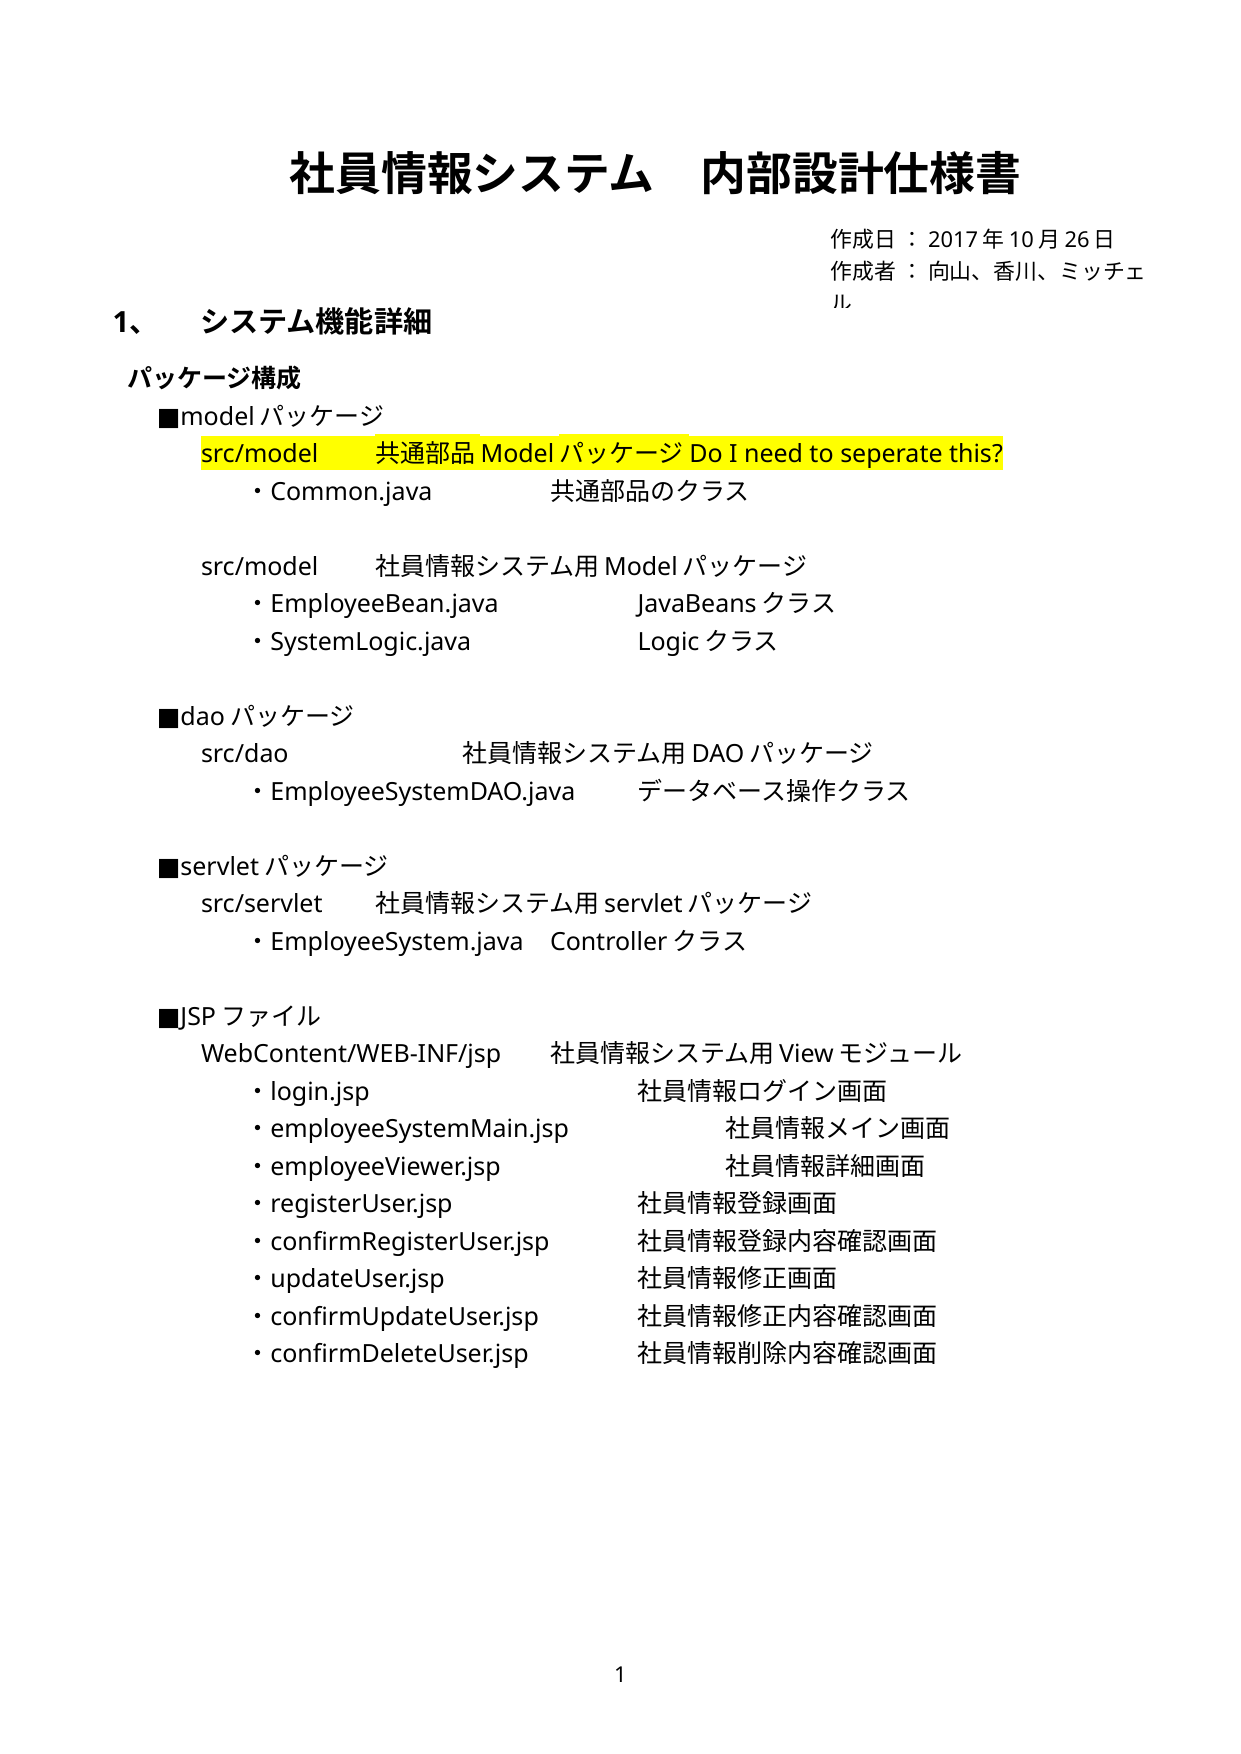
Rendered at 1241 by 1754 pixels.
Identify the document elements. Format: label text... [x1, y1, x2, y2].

text ■servletパッケージ [112, 845, 1128, 883]
text ・SystemLogic.java Logicクラス [112, 620, 1128, 658]
text ・confirmUpdateUser.jsp 社員情報修正内容確認画面 [112, 1295, 1128, 1333]
text ・EmployeeSystem.java Controllerクラス [112, 920, 1128, 958]
text ・confirmRegisterUser.jsp 社員情報登録内容確認画面 [112, 1220, 1128, 1258]
text ・EmployeeSystemDAO.java データベース操作クラス [112, 770, 1128, 808]
text ・login.jsp 社員情報ログイン画面 [112, 1070, 1128, 1108]
text WebContent/WEB-INF/jsp 社員情報システム用Viewモジュール [112, 1033, 1128, 1070]
text src/model 共通部品 Modelパッケージ Do I need to seperate this? [112, 433, 1128, 470]
text ・EmployeeBean.java JavaBeansクラス [112, 583, 1128, 620]
text パッケージ構成 [112, 358, 1128, 395]
text ■JSPファイル [112, 995, 1128, 1033]
text ・updateUser.jsp 社員情報修正画面 [112, 1258, 1128, 1295]
text ■modelパッケージ [112, 395, 1128, 433]
text ・employeeViewer.jsp 社員情報詳細画面 [112, 1145, 1128, 1183]
text ・confirmDeleteUser.jsp 社員情報削除内容確認画面 [112, 1333, 1128, 1370]
text 社員情報システム 内部設計仕様書 [289, 133, 1128, 208]
text src/model 社員情報システム用Modelパッケージ [112, 545, 1128, 583]
list システム機能詳細 [112, 283, 1128, 358]
text ・Common.java 共通部品のクラス [112, 470, 1128, 508]
text ・employeeSystemMain.jsp 社員情報メイン画面 [112, 1108, 1128, 1145]
text ・registerUser.jsp 社員情報登録画面 [112, 1183, 1128, 1220]
text ■daoパッケージ [112, 695, 1128, 733]
text src/dao 社員情報システム用DAOパッケージ [112, 733, 1128, 770]
text src/servlet 社員情報システム用servletパッケージ [112, 883, 1128, 920]
